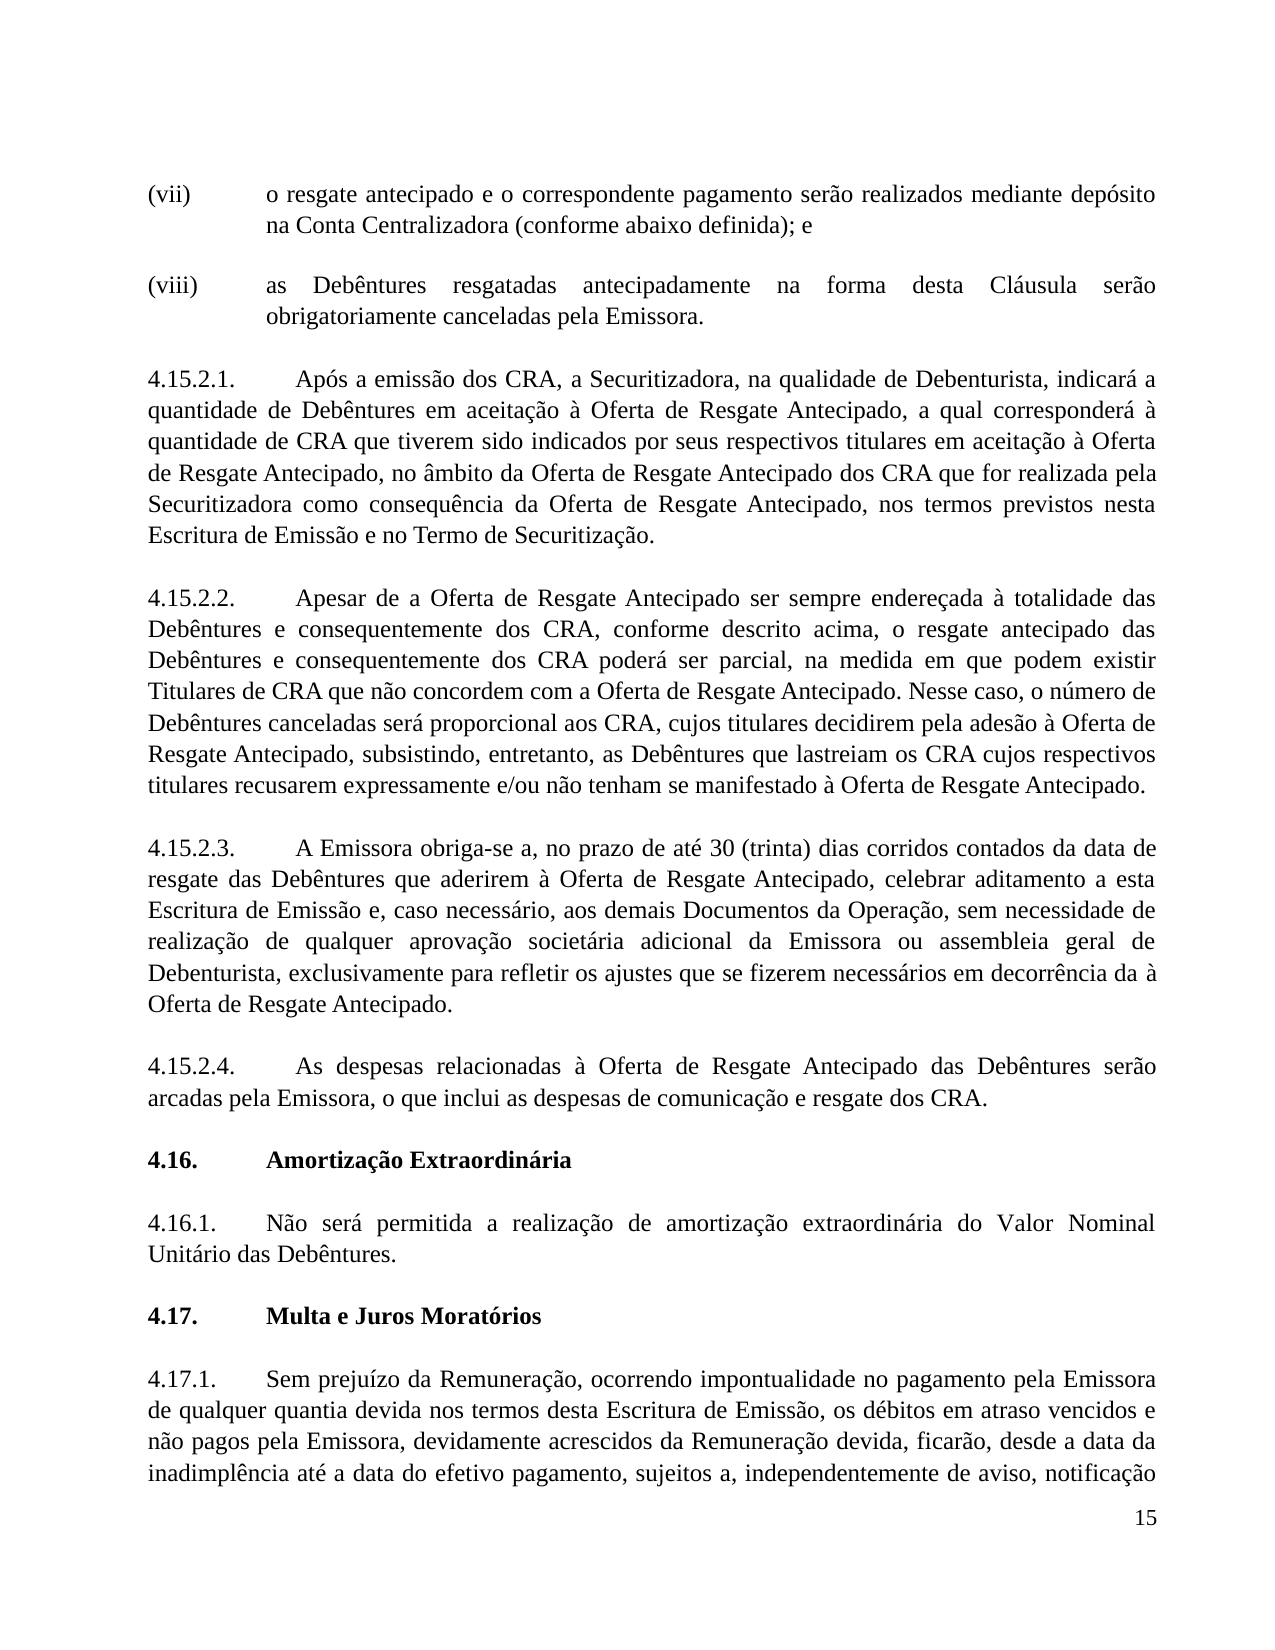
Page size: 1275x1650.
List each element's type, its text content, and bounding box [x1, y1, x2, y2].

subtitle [148, 1362, 1157, 1487]
list 4.15.2.1. Após a emissão dos CRA, a Securitizadora, na qualidade de Debenturista, indicará a quantidade de Debêntures em aceitação à Oferta de Resgate Antecipado, a qual corresponderá à quantidade de CRA que tiverem sido indicados por seus respectivos titulares em aceitação à Oferta de Resgate Antecipado, no âmbito da Oferta de Resgate Antecipado dos CRA que for realizada pela Securitizadora como consequência da Oferta de Resgate Antecipado, nos termos previstos nesta Escritura de Emissão e no Termo de Securitização. [148, 362, 1157, 550]
list 4.15.2.2. Apesar de a Oferta de Resgate Antecipado ser sempre endereçada à totalidade das Debêntures e consequentemente dos CRA, conforme descrito acima, o resgate antecipado das Debêntures e consequentemente dos CRA poderá ser parcial, na medida em que podem existir Titulares de CRA que não concordem com a Oferta de Resgate Antecipado. Nesse caso, o número de Debêntures canceladas será proporcional aos CRA, cujos titulares decidirem pela adesão à Oferta de Resgate Antecipado, subsistindo, entretanto, as Debêntures que lastreiam os CRA cujos respectivos titulares recusarem expressamente e/ou não tenham se manifestado à Oferta de Resgate Antecipado. [148, 581, 1157, 800]
list 4.15.2.3. A Emissora obriga-se a, no prazo de até 30 (trinta) dias corridos contados da data de resgate das Debêntures que aderirem à Oferta de Resgate Antecipado, celebrar aditamento a esta Escritura de Emissão e, caso necessário, aos demais Documentos da Operação, sem necessidade de realização de qualquer aprovação societária adicional da Emissora ou assembleia geral de Debenturista, exclusivamente para refletir os ajustes que se fizerem necessários em decorrência da à Oferta de Resgate Antecipado. [148, 831, 1157, 1018]
subtitle Não será permitida a realização de amortização extraordinária do Valor Nominal Unitário das Debêntures. [148, 1206, 1157, 1268]
list o resgate antecipado e o correspondente pagamento serão realizados mediante depósito na Conta Centralizadora (conforme abaixo definida); e [148, 177, 1157, 240]
list as Debêntures resgatadas antecipadamente na forma desta Cláusula serão obrigatoriamente canceladas pela Emissora. [148, 268, 1157, 331]
list 4.15.2.4. As despesas relacionadas à Oferta de Resgate Antecipado das Debêntures serão arcadas pela Emissora, o que inclui as despesas de comunicação e resgate dos CRA. [148, 1050, 1157, 1112]
subtitle Amortização Extraordinária [148, 1143, 1157, 1175]
subtitle Multa e Juros Moratórios [148, 1300, 1157, 1331]
